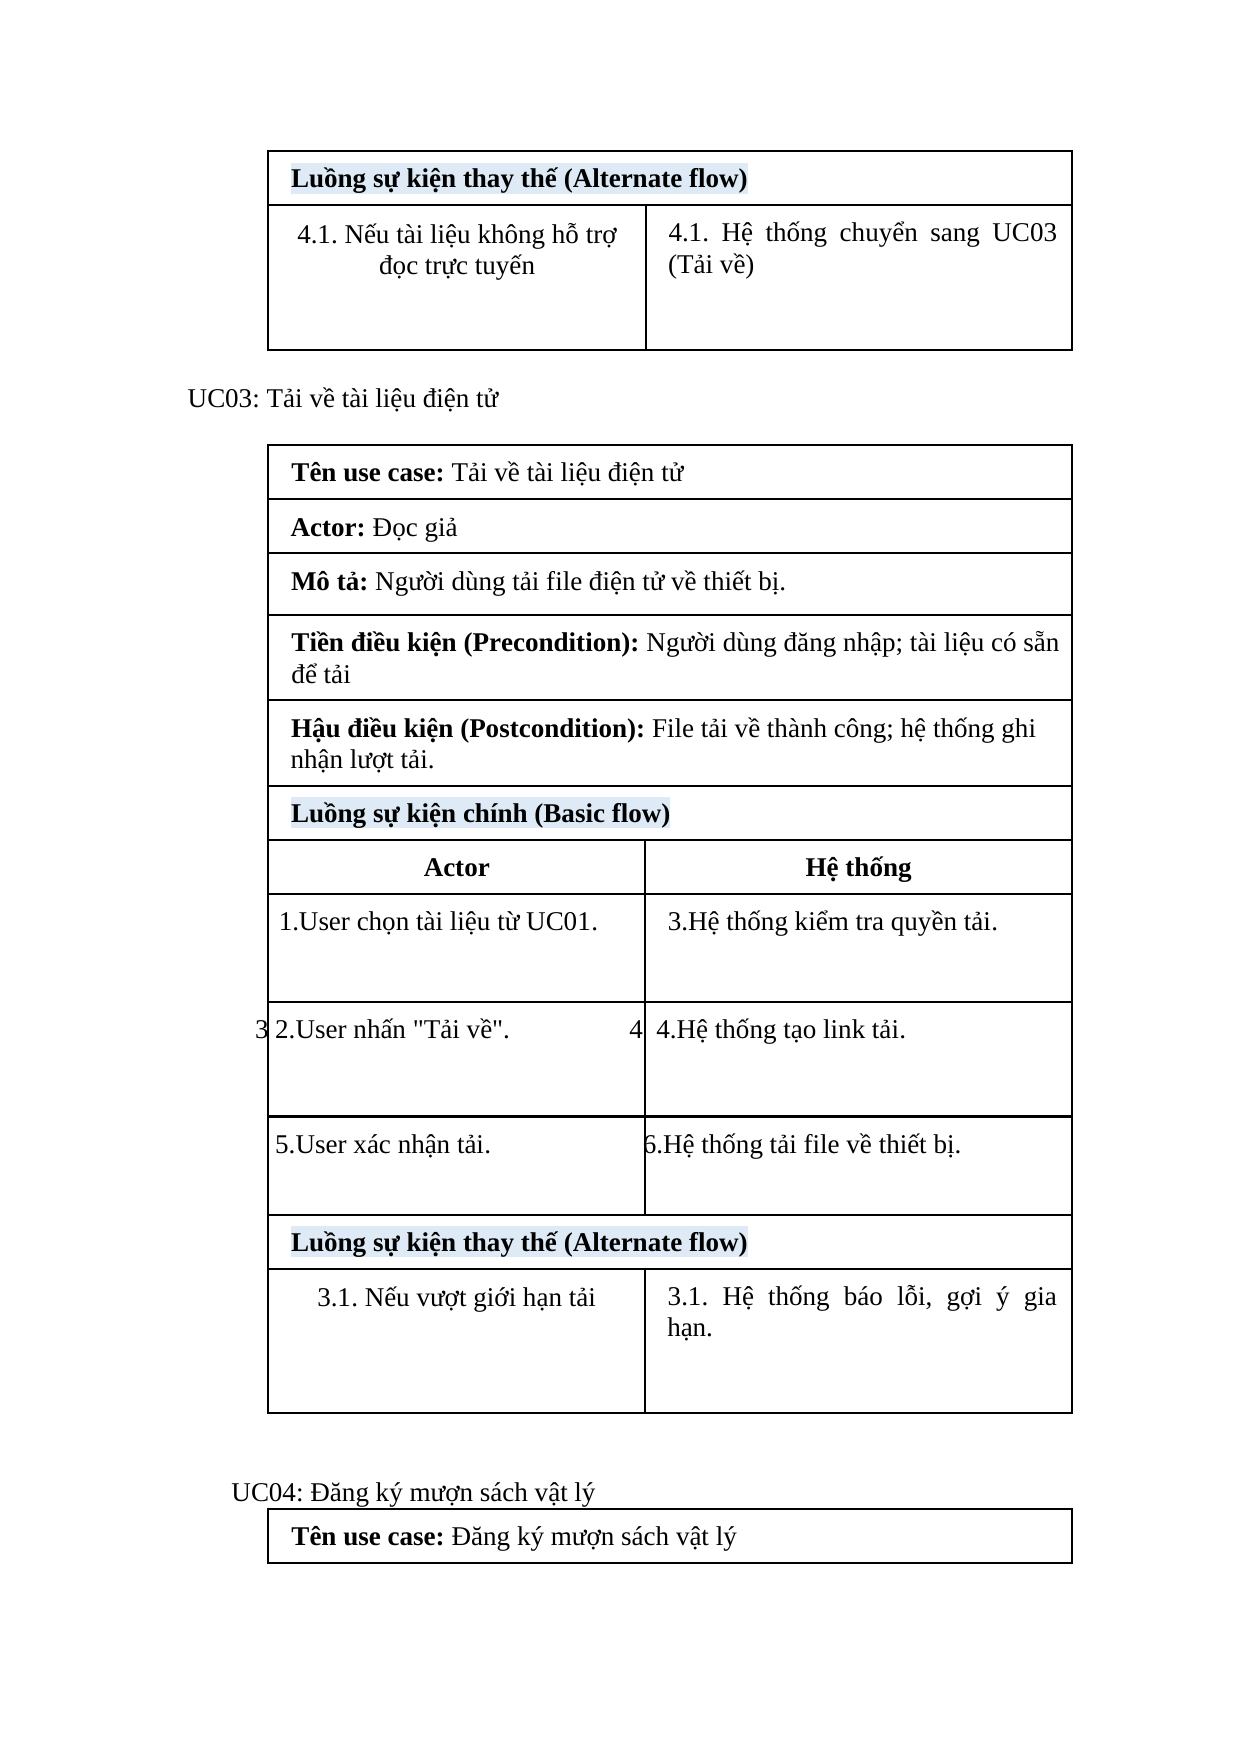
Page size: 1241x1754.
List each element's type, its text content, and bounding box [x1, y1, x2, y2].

table_cell Tiền điều kiện (Precondition): Người dùng đăng nhập; tài liệu có sẵn để tải [269, 616, 1071, 699]
table_cell Luồng sự kiện chính (Basic flow) [269, 787, 1071, 838]
table_cell Luồng sự kiện thay thế (Alternate flow) [269, 1216, 1071, 1267]
table_cell 4.1. Hệ thống chuyển sang UC03 (Tải về) [647, 206, 1071, 348]
table_cell 6.Hệ thống tải file về thiết bị. [646, 1118, 1071, 1213]
list UC04: Đăng ký mượn sách vật lý [187, 1476, 1053, 1507]
table_cell Mô tả: Người dùng tải file điện tử về thiết bị. [269, 554, 1071, 614]
table_cell 3.1. Hệ thống báo lỗi, gợi ý gia hạn. [646, 1270, 1071, 1412]
table_cell 3.Hệ thống kiểm tra quyền tải. [646, 895, 1071, 1001]
table_cell 4 4.Hệ thống tạo link tải. [646, 1003, 1071, 1115]
table_cell 3 2.User nhấn "Tải về". [269, 1003, 644, 1115]
table_cell Actor [269, 841, 644, 893]
table_cell 3.1. Nếu vượt giới hạn tải [269, 1270, 644, 1412]
table_header Tên use case: Tải về tài liệu điện tử [269, 446, 1071, 498]
table_cell 1.User chọn tài liệu từ UC01. [269, 895, 644, 1001]
table_cell Hệ thống [646, 841, 1071, 893]
table_cell Hậu điều kiện (Postcondition): File tải về thành công; hệ thống ghi nhận lượt tải. [269, 701, 1071, 784]
list UC03: Tải về tài liệu điện tử [187, 382, 1053, 413]
table_cell Actor: Đọc giả [269, 500, 1071, 552]
table_cell 4.1. Nếu tài liệu không hỗ trợ đọc trực tuyến [269, 206, 645, 348]
table_cell Luồng sự kiện thay thế (Alternate flow) [269, 152, 1071, 204]
table_header Tên use case: Đăng ký mượn sách vật lý [269, 1510, 1071, 1562]
table_cell 5.User xác nhận tải. [269, 1118, 644, 1213]
